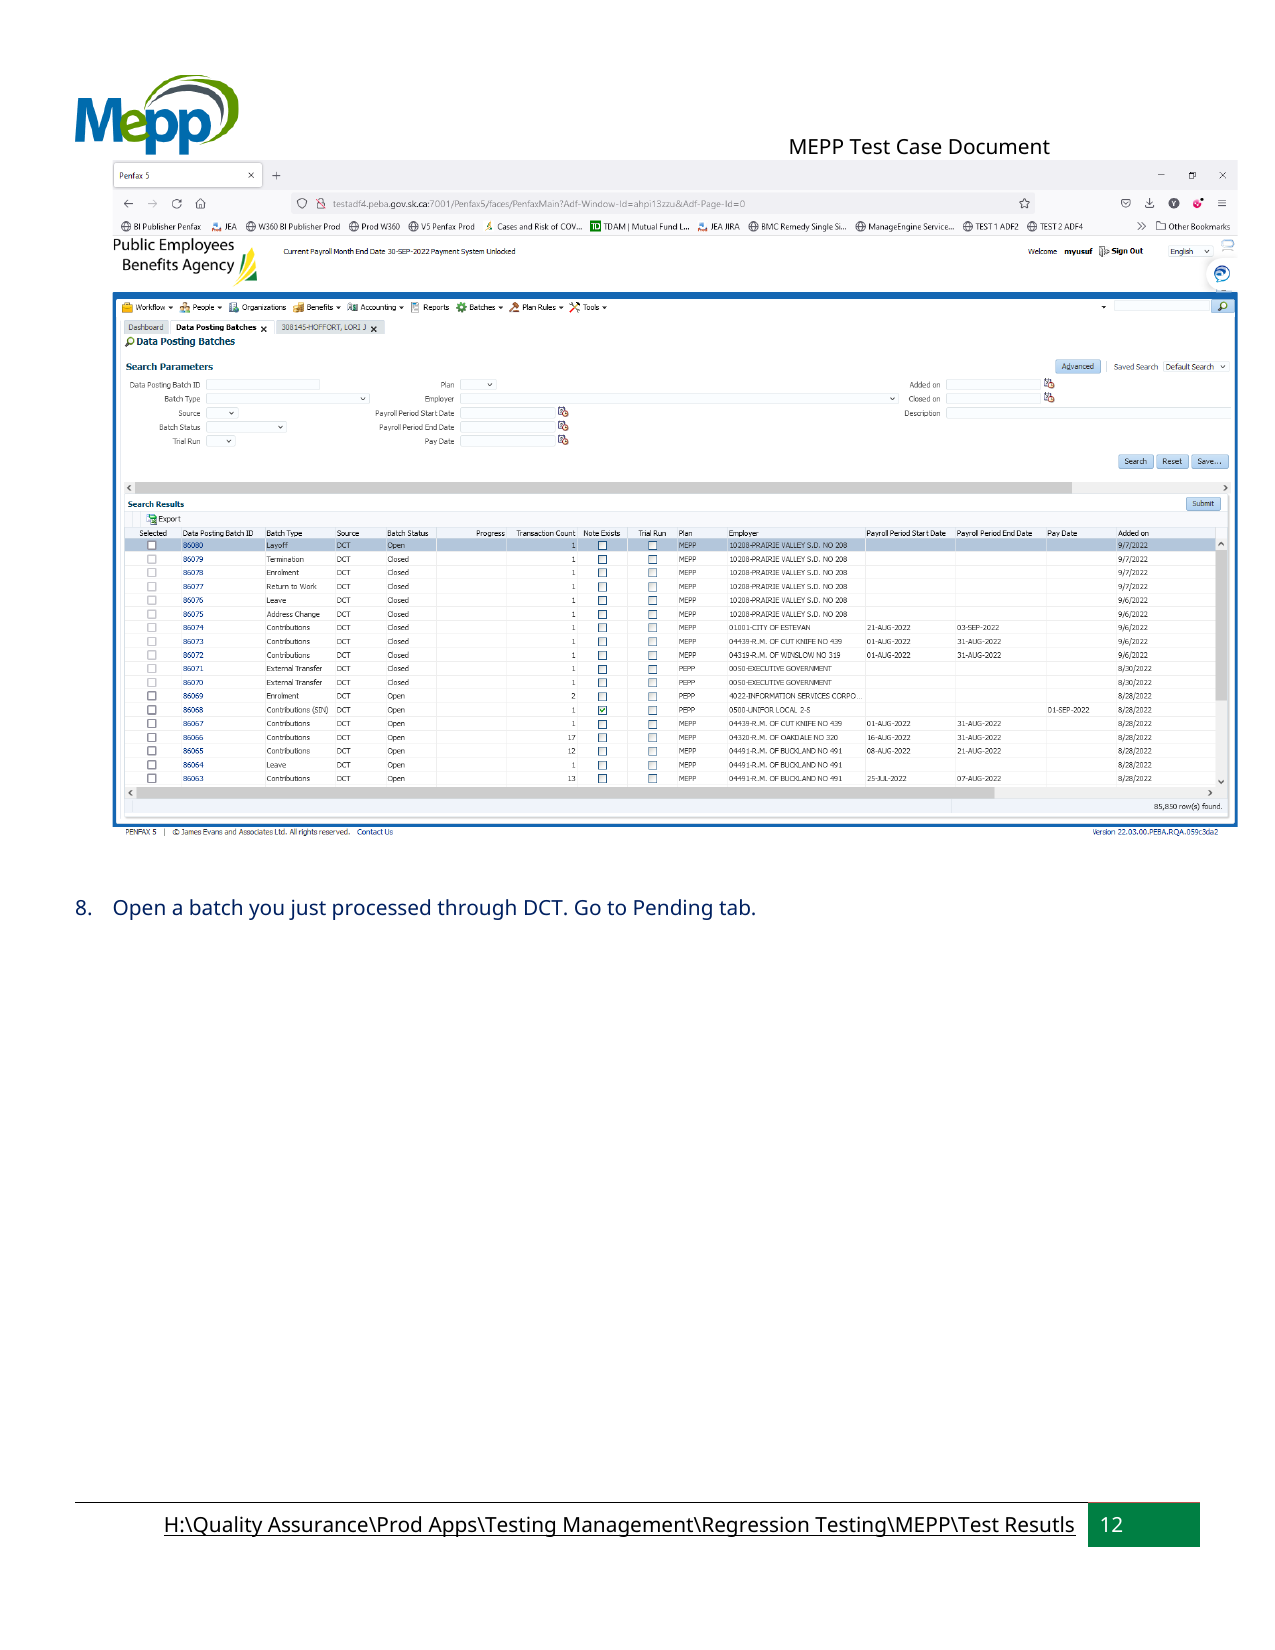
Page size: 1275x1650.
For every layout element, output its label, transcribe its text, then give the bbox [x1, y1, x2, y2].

picture [75, 75, 239, 155]
list Open a batch you just processed through DCT. Go to Pending tab. [75, 893, 1200, 922]
picture [112, 160, 1238, 837]
